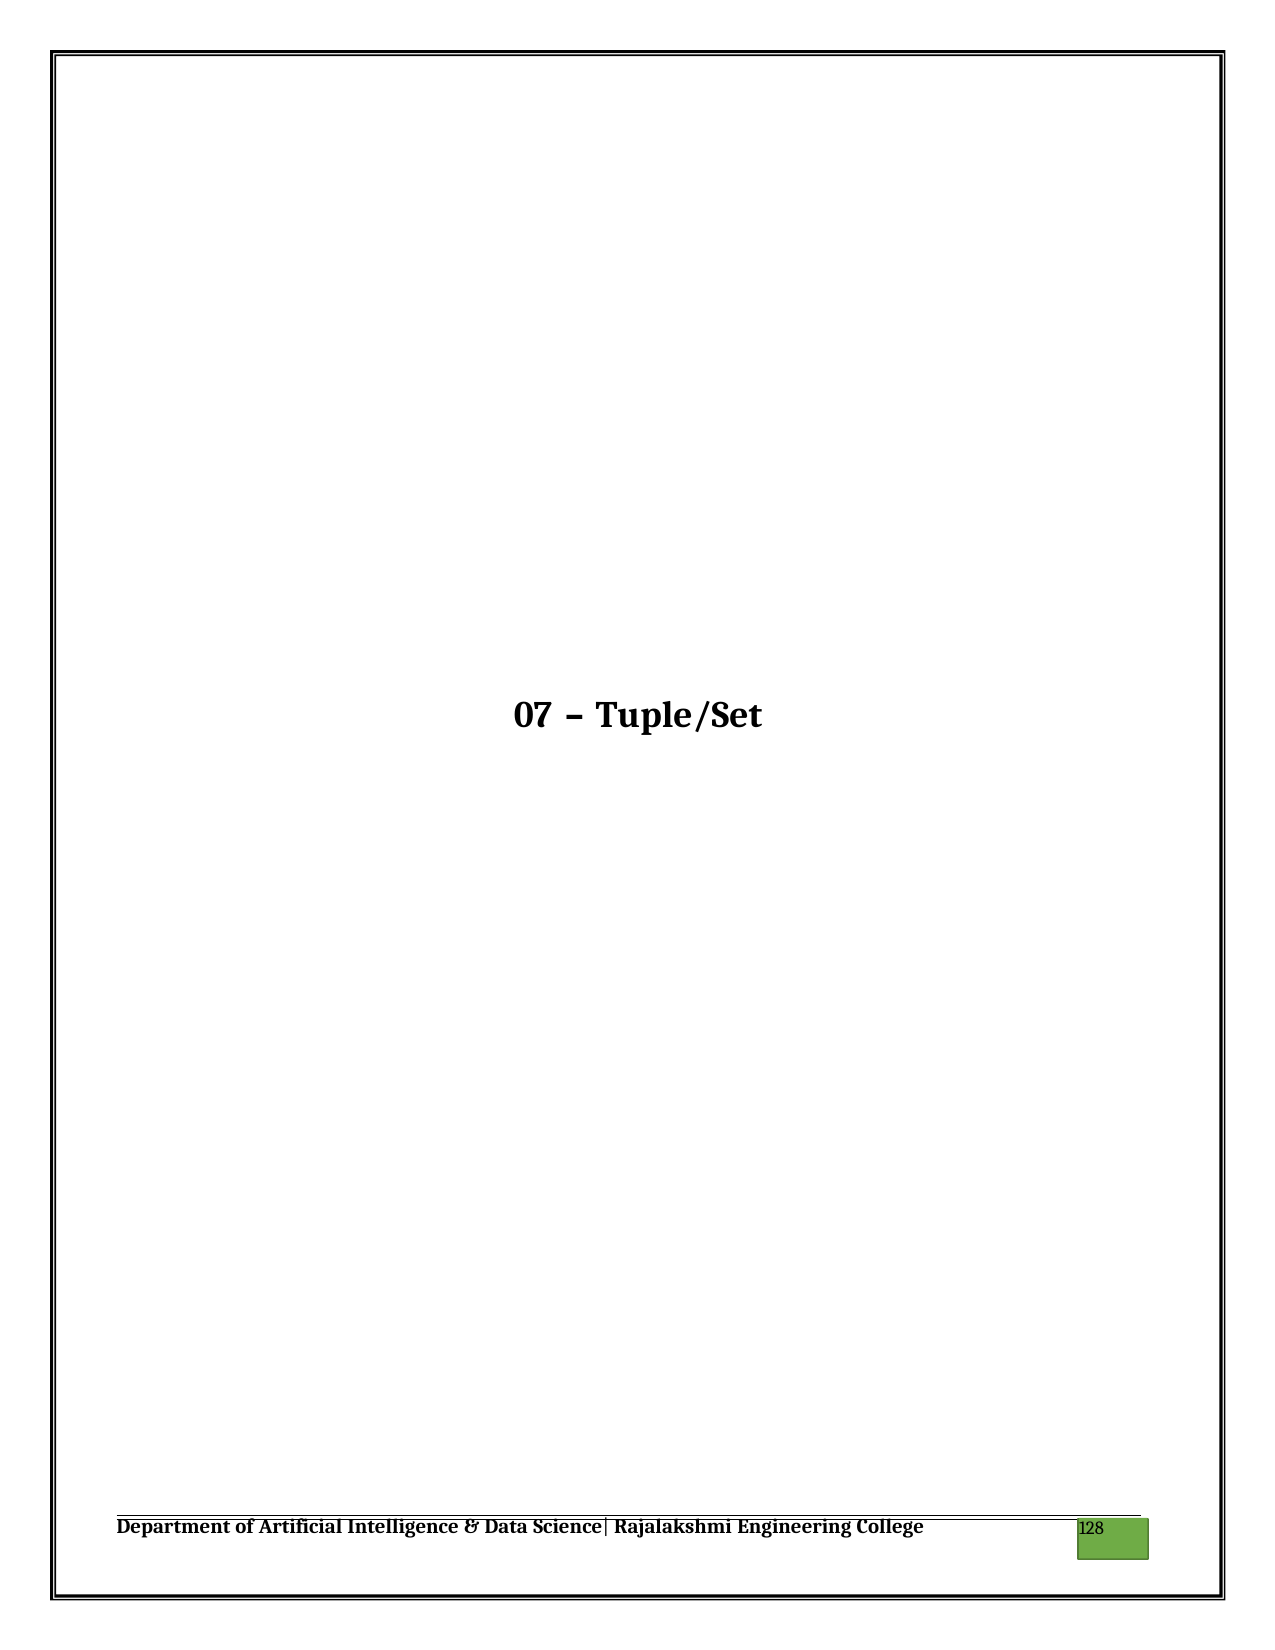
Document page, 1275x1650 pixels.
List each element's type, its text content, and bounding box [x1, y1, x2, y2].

subtitle 07 – Tuple/Set [503, 687, 773, 738]
